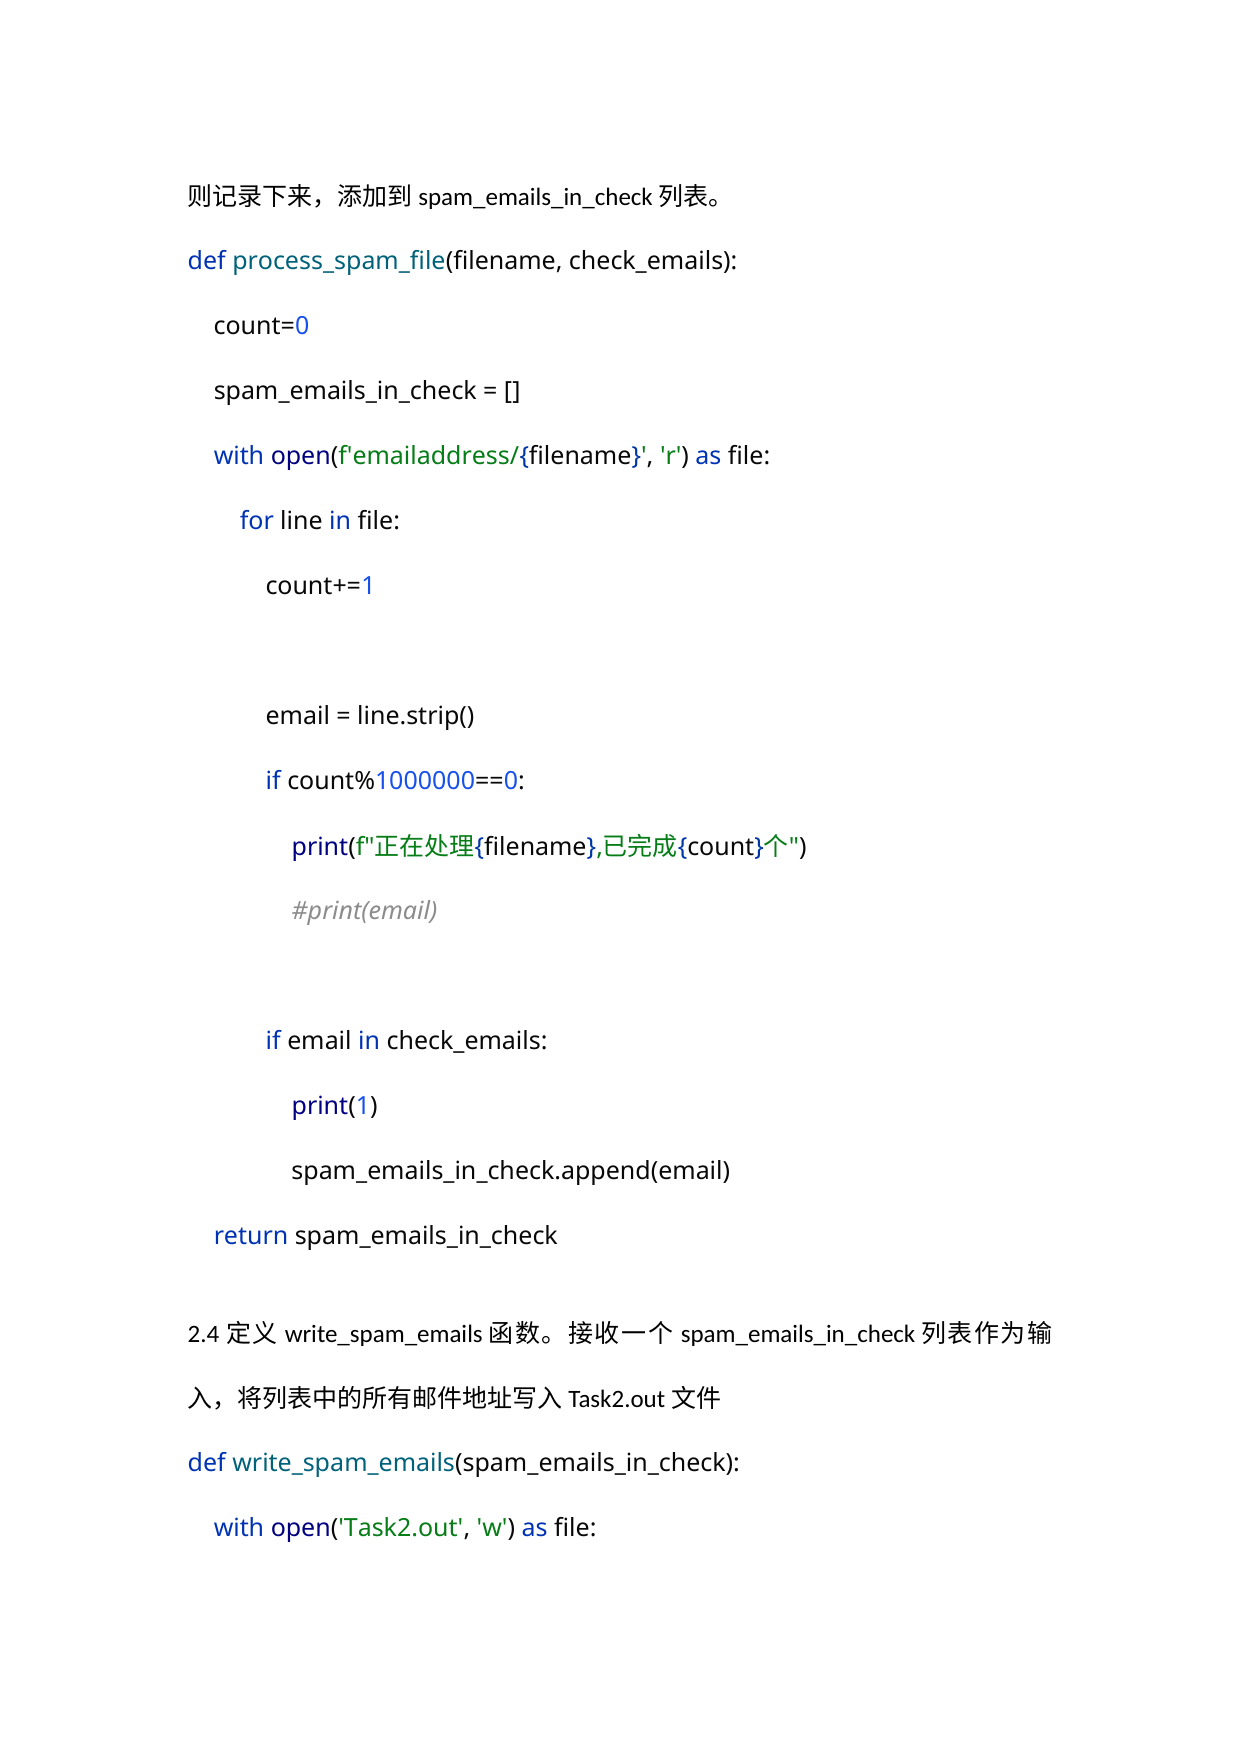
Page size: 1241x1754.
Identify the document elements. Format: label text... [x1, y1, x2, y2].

text def process_spam_file(filename, check_emails): count=0 spam_emails_in_check = [] with open(f'emailaddress/{filename}', 'r') as file: for line in file: count+=1 email = line.strip() if count%1000000==0: print(f"正在处理{filename},已完成{count}个") #print(email) if email in check_emails: print(1) spam_emails_in_check.append(email) return spam_emails_in_check [187, 227, 1053, 1267]
list 2.4定义 write_spam_emails 函数。接收一个 spam_emails_in_check 列表作为输入，将列表中的所有邮件地址写入 Task2.out 文件 [187, 1299, 1053, 1429]
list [187, 162, 1053, 227]
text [187, 1429, 1053, 1559]
